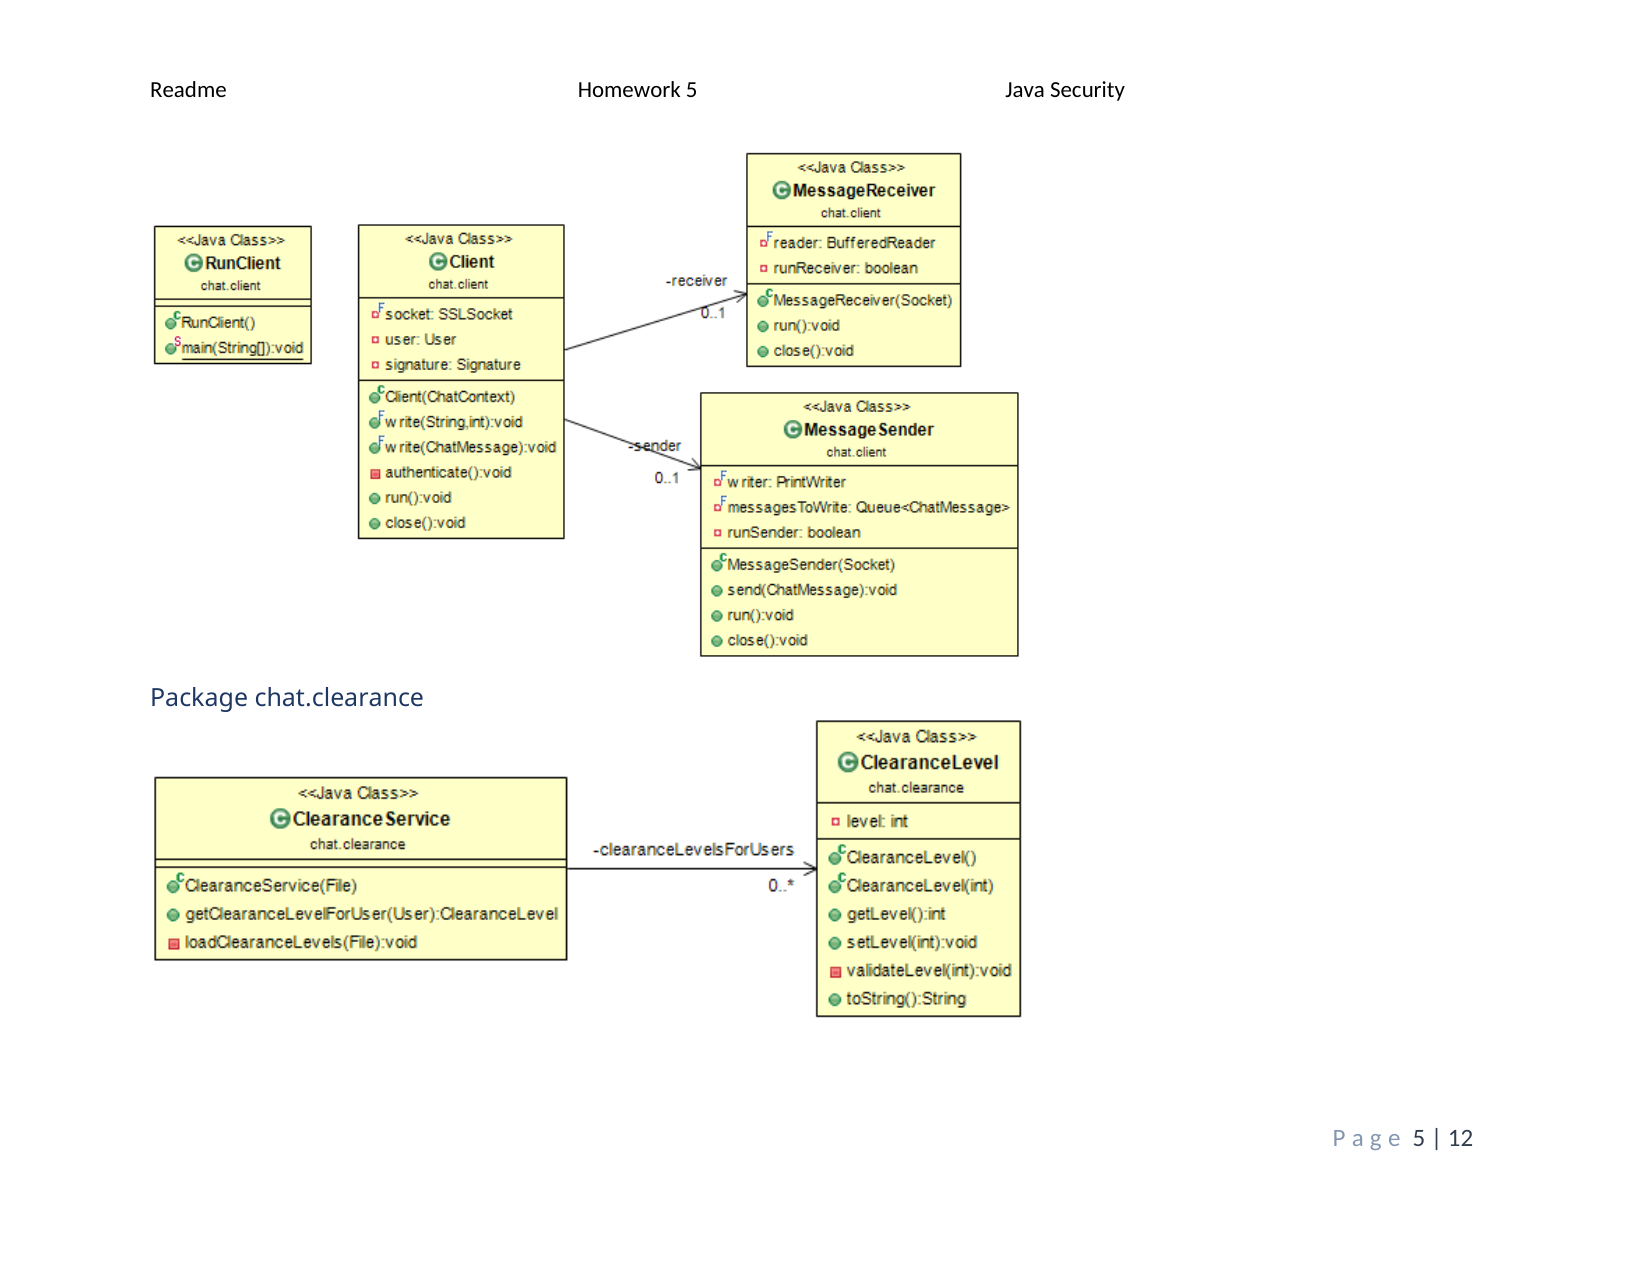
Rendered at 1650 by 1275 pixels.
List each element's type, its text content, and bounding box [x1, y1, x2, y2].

subtitle Package chat.clearance [150, 679, 1500, 714]
picture [150, 150, 1023, 661]
picture [150, 716, 1026, 1022]
